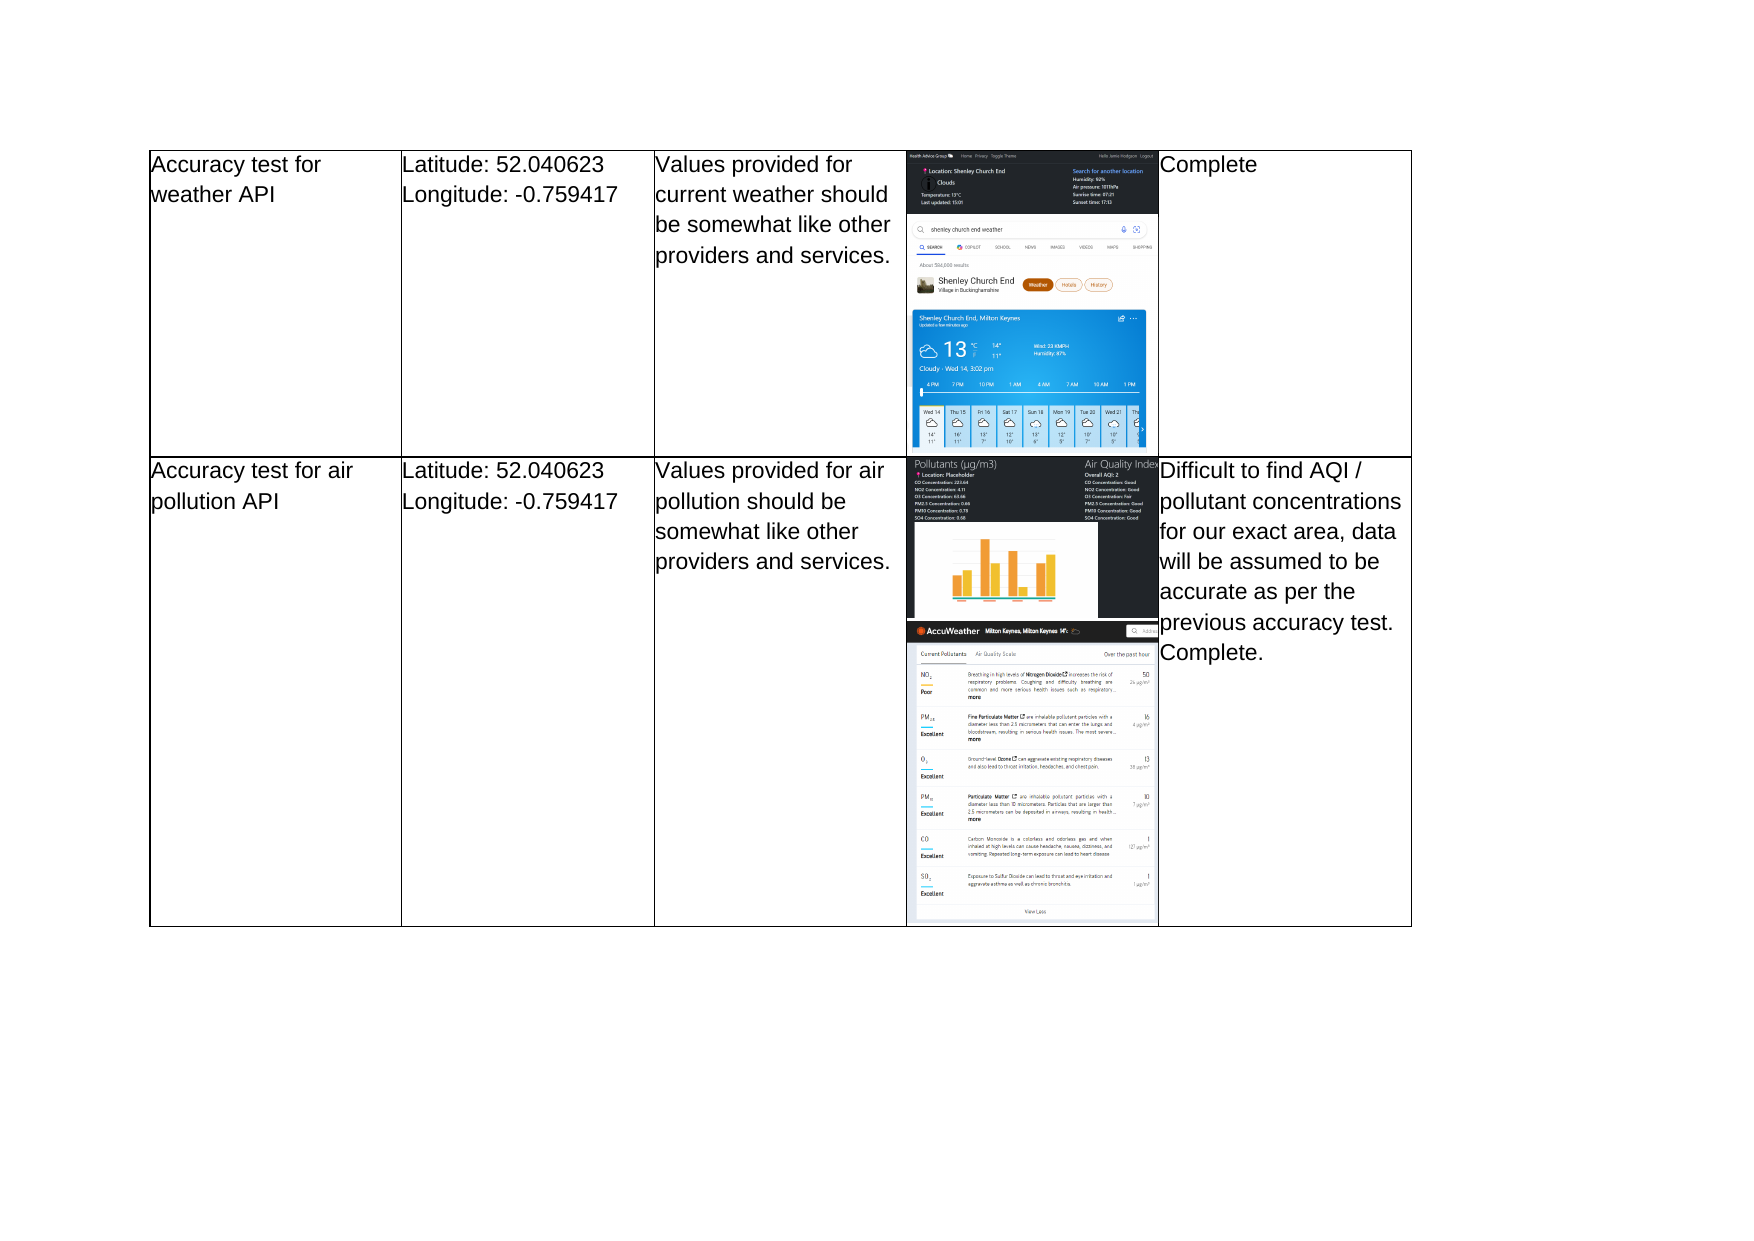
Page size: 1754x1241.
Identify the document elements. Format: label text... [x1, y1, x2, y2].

picture [907, 621, 1159, 923]
table_cell Accuracy test for weather API [151, 151, 401, 456]
table_cell Complete [1159, 151, 1411, 456]
picture [907, 151, 1159, 214]
table_cell Latitude: 52.040623 Longitude: -0.759417 [402, 458, 654, 926]
table_cell Values provided for air pollution should be somewhat like other providers and services. [655, 458, 906, 926]
picture [907, 217, 1159, 453]
table_cell Accuracy test for air pollution API [151, 458, 401, 926]
table_cell Values provided for current weather should be somewhat like other providers and services. [655, 151, 906, 456]
table_cell Difficult to find AQI / pollutant concentrations for our exact area, data will be assumed to be accurate as per the previous accuracy test. Complete. [1159, 458, 1411, 926]
picture [907, 457, 1159, 618]
table_cell Latitude: 52.040623 Longitude: -0.759417 [402, 151, 654, 456]
